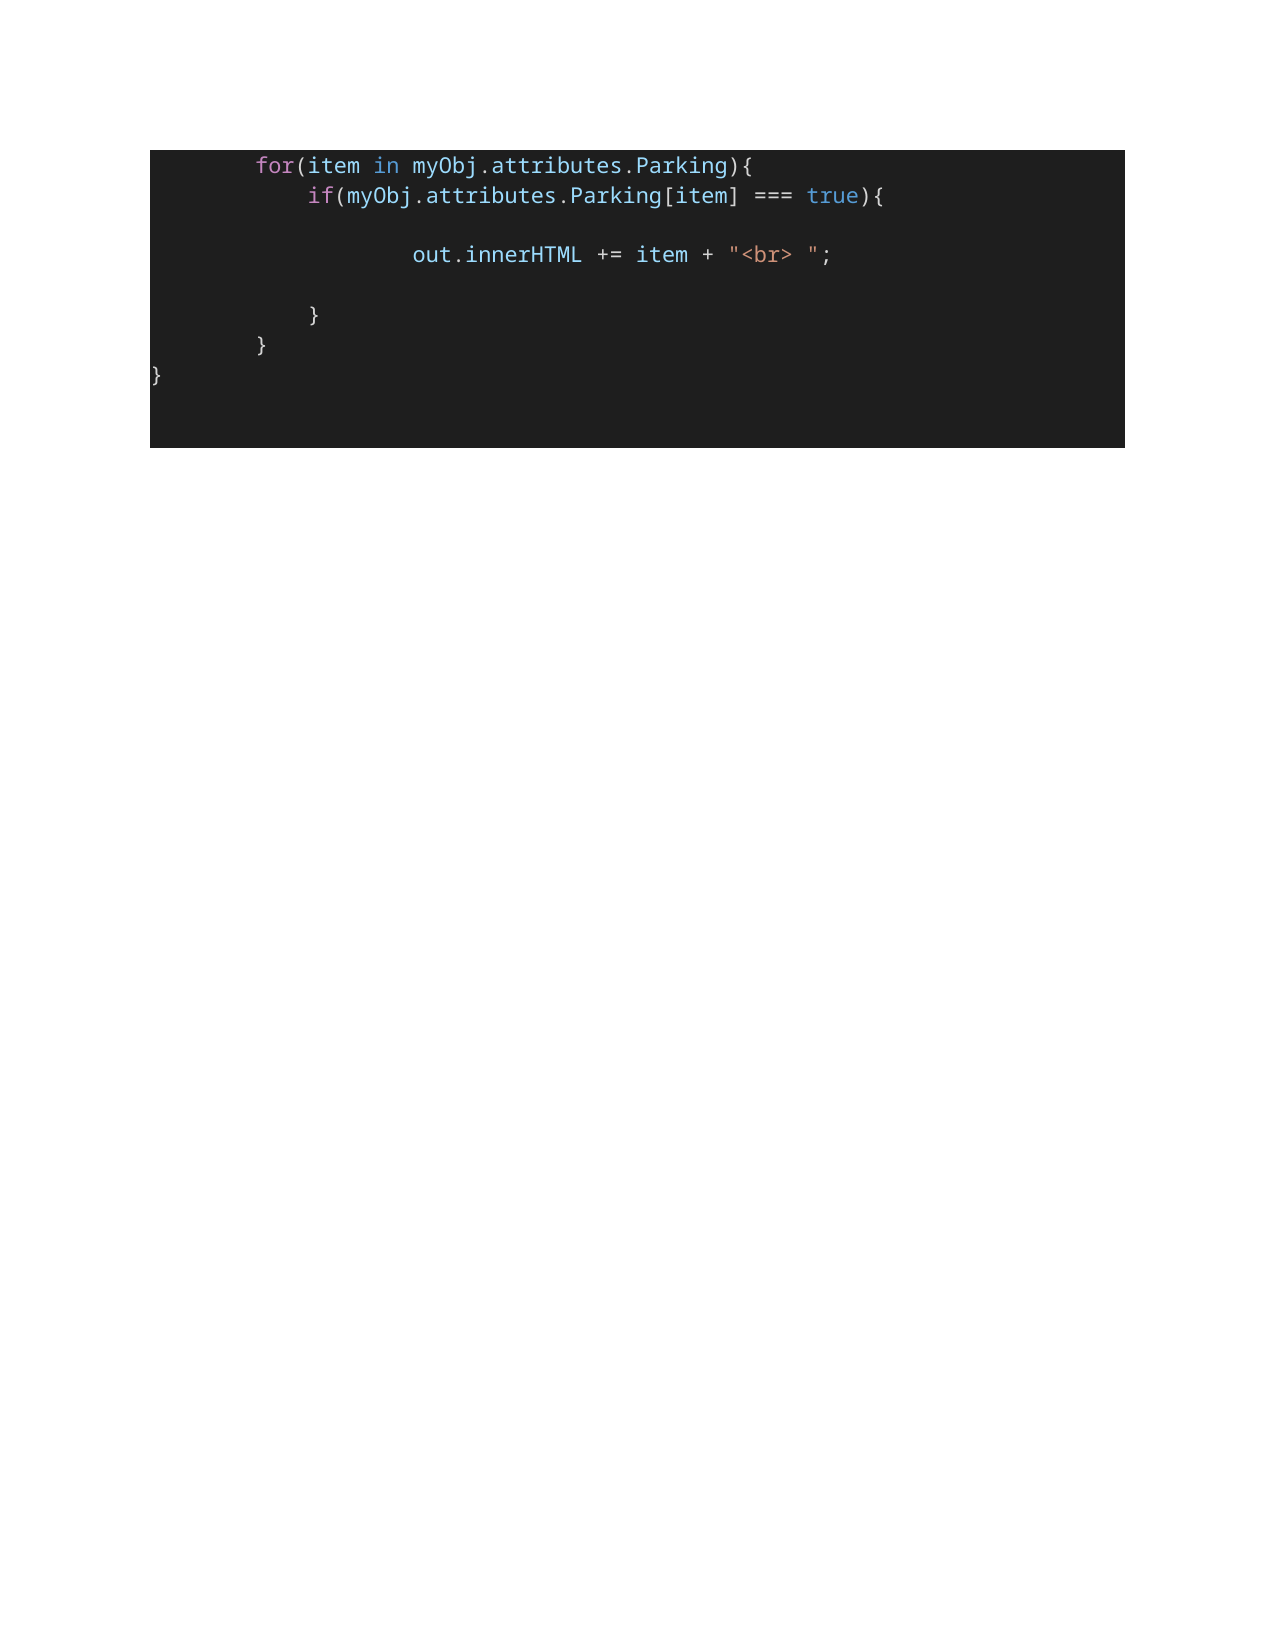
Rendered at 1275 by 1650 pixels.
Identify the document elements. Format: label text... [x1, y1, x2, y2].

text } [150, 299, 1125, 329]
text for(item in myObj.attributes.Parking){ [150, 150, 1125, 180]
text } [150, 329, 1125, 358]
text out.innerHTML += item + "<br> "; [150, 239, 1125, 269]
text } [150, 358, 1125, 388]
text if(myObj.attributes.Parking[item] === true){ [150, 180, 1125, 209]
